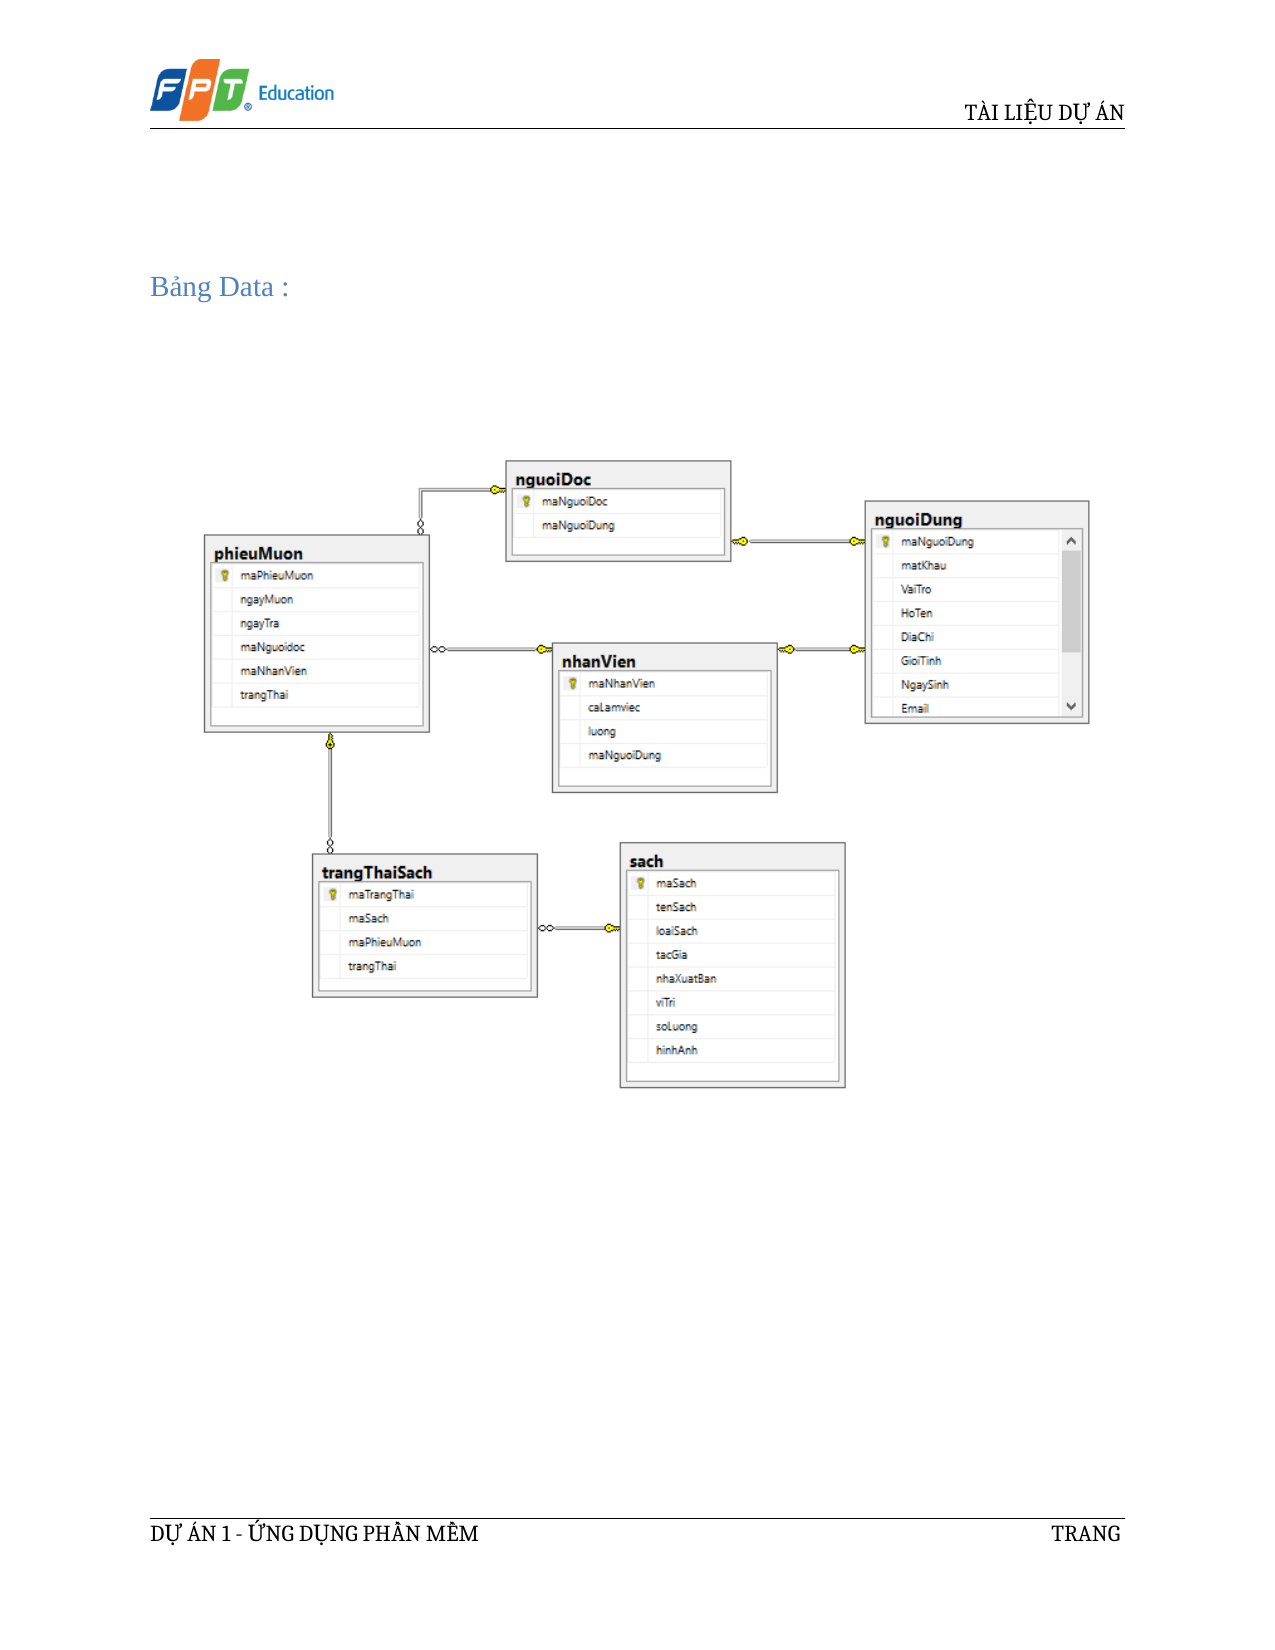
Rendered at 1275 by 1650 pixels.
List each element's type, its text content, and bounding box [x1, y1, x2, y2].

text Bảng Data : [150, 269, 1125, 302]
picture [150, 59, 336, 121]
picture [150, 434, 1125, 1116]
